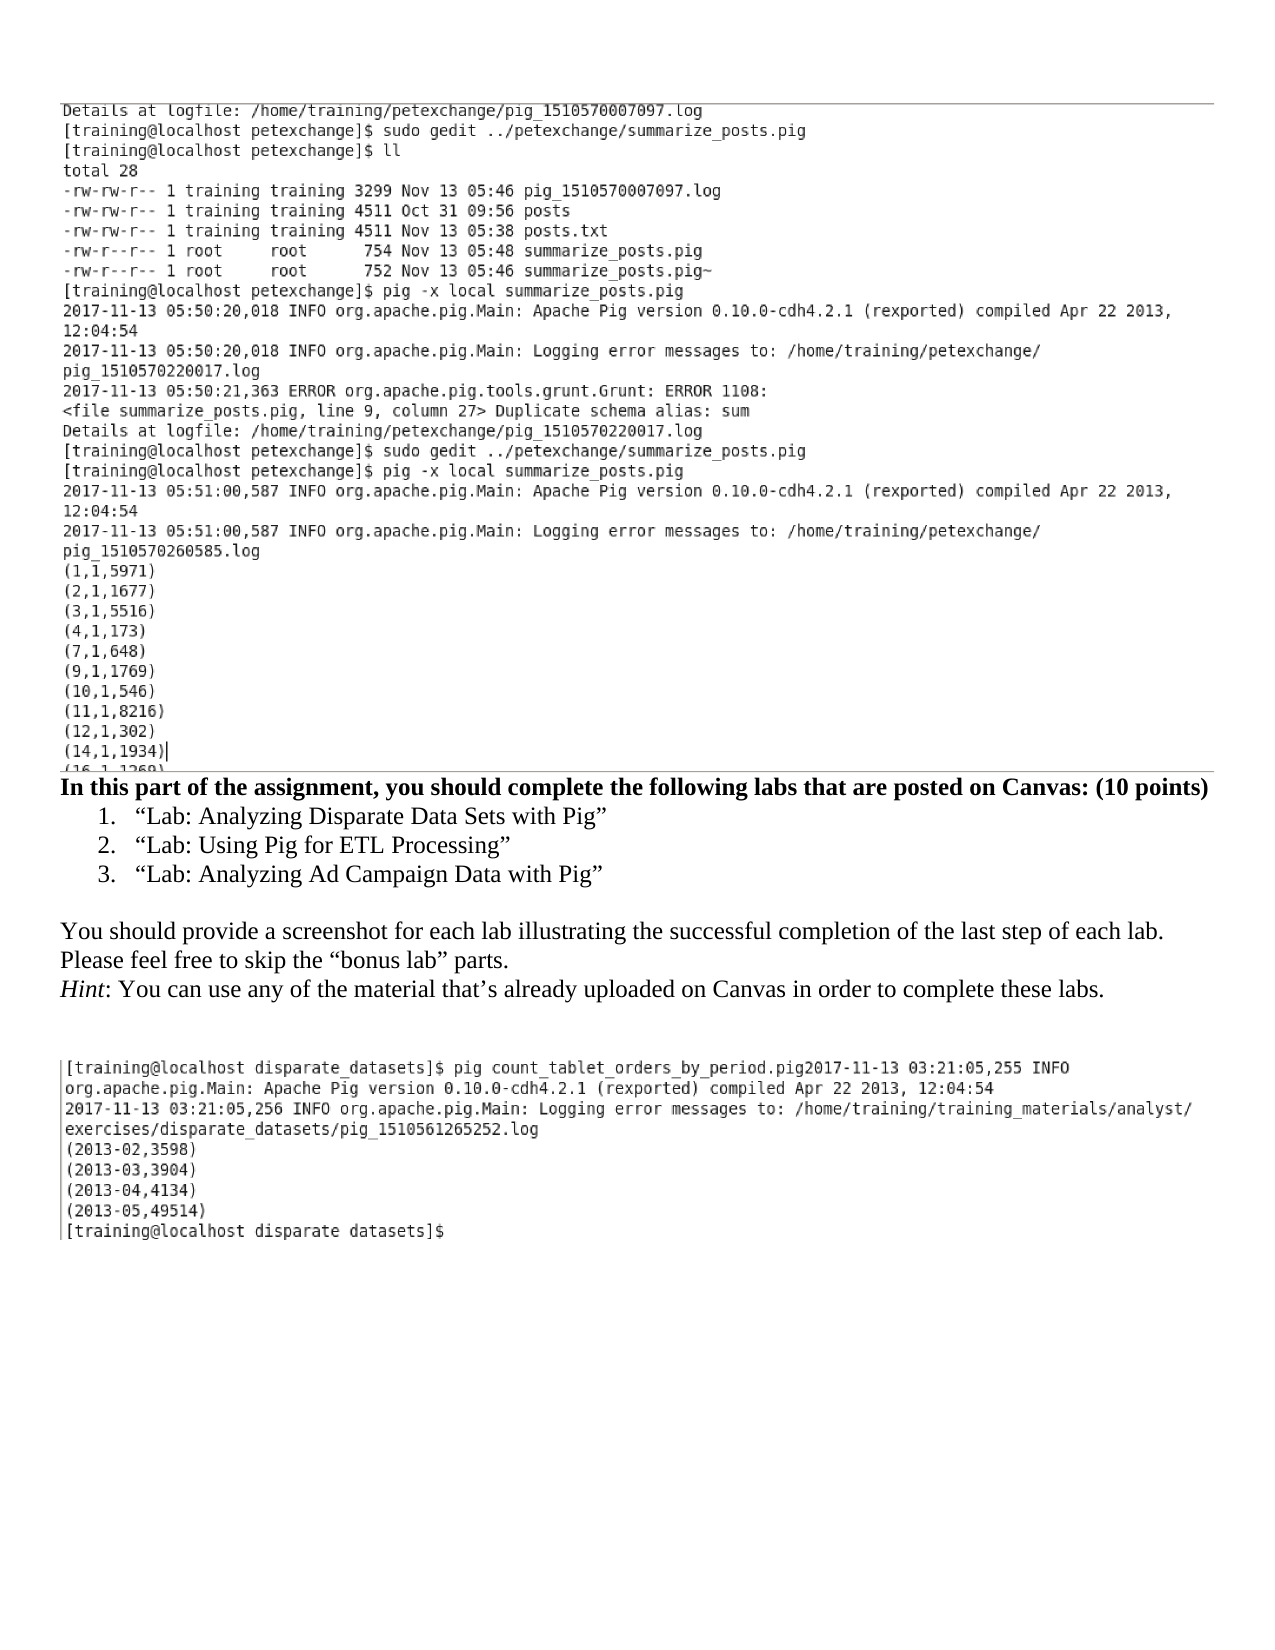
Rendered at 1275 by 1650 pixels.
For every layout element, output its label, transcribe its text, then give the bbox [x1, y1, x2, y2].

text Hint: You can use any of the material that’s already uploaded on Canvas in order to complete these labs. [60, 974, 1215, 1002]
list “Lab: Analyzing Disparate Data Sets with Pig” [97, 801, 1215, 830]
text You should provide a screenshot for each lab illustrating the successful completion of the last step of each lab. Please feel free to skip the “bonus lab” parts. [60, 916, 1215, 974]
text In this part of the assignment, you should complete the following labs that are posted on Canvas: (10 points) [60, 773, 1215, 801]
list “Lab: Analyzing Ad Campaign Data with Pig” [97, 859, 1215, 887]
list “Lab: Using Pig for ETL Processing” [97, 830, 1215, 859]
picture [60, 1060, 1215, 1240]
picture [60, 103, 1215, 773]
